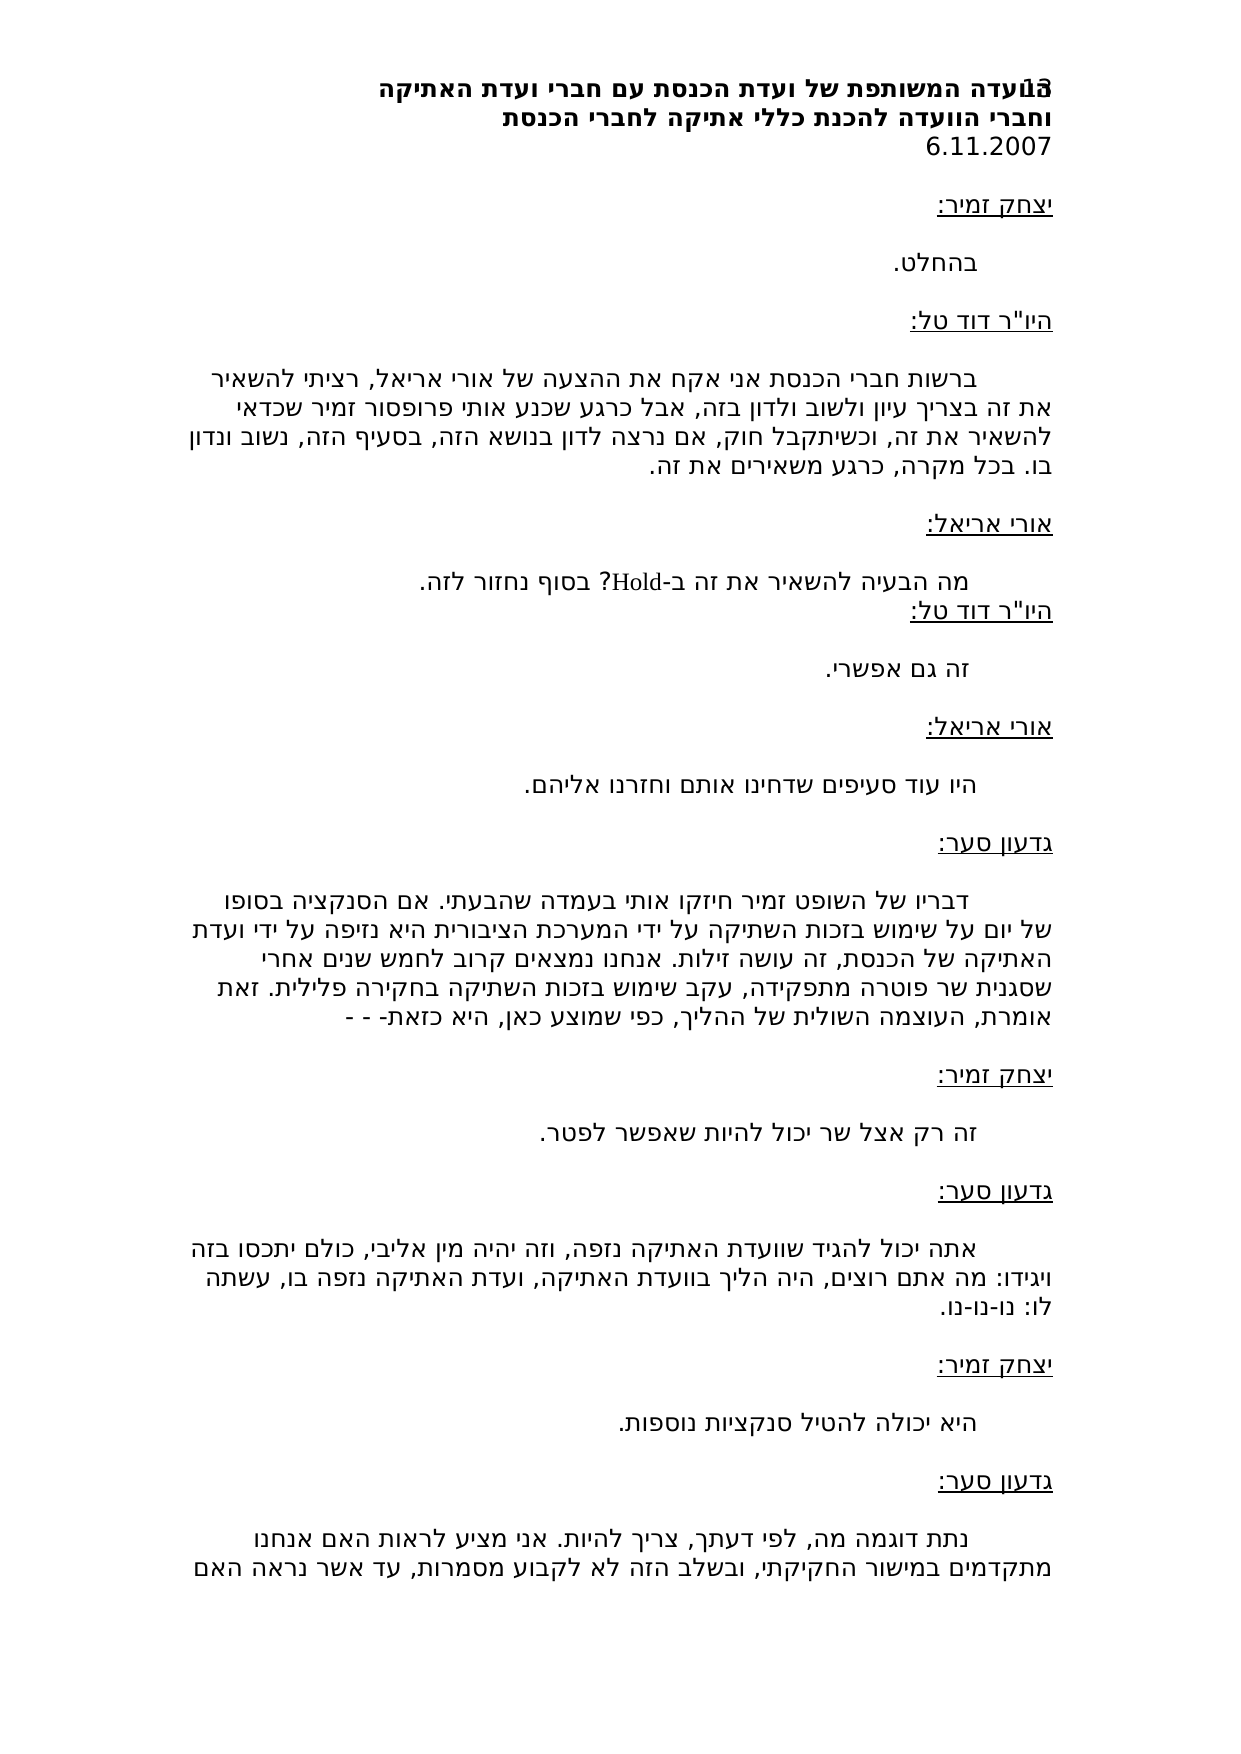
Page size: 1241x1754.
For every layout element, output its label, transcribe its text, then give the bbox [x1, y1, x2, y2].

text היו"ר דוד טל: [187, 596, 1053, 626]
text היו"ר דוד טל: [187, 306, 1053, 335]
text אורי אריאל: [187, 712, 1053, 741]
text אורי אריאל: [187, 509, 1053, 538]
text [187, 1524, 1053, 1583]
text ברשות חברי הכנסת אני אקח את ההצעה של אורי אריאל, רציתי להשאיר את זה בצריך עיון ולשוב ולדון בזה, אבל כרגע שכנע אותי פרופסור זמיר שכדאי להשאיר את זה, וכשיתקבל חוק, אם נרצה לדון בנושא הזה, בסעיף הזה, נשוב ונדון בו. בכל מקרה, כרגע משאירים את זה. [187, 364, 1053, 480]
text גדעון סער: [187, 828, 1053, 857]
text יצחק זמיר: [187, 1351, 1053, 1380]
text אתה יכול להגיד שוועדת האתיקה נזפה, וזה יהיה מין אליבי, כולם יתכסו בזה ויגידו: מה אתם רוצים, היה הליך בוועדת האתיקה, ועדת האתיקה נזפה בו, עשתה לו: נו-נו-נו. [187, 1234, 1053, 1322]
text היו עוד סעיפים שדחינו אותם וחזרנו אליהם. [187, 770, 1053, 799]
text בהחלט. [187, 248, 1053, 277]
text מה הבעיה להשאיר את זה ב-Hold? בסוף נחזור לזה. [187, 567, 1053, 596]
text זה רק אצל שר יכול להיות שאפשר לפטר. [187, 1118, 1053, 1148]
text דבריו של השופט זמיר חיזקו אותי בעמדה שהבעתי. אם הסנקציה בסופו של יום על שימוש בזכות השתיקה על ידי המערכת הציבורית היא נזיפה על ידי ועדת האתיקה של הכנסת, זה עושה זילות. אנחנו נמצאים קרוב לחמש שנים אחרי שסגנית שר פוטרה מתפקידה, עקב שימוש בזכות השתיקה בחקירה פלילית. זאת אומרת, העוצמה השולית של ההליך, כפי שמוצע כאן, היא כזאת- - - [187, 886, 1053, 1032]
text יצחק זמיר: [187, 190, 1053, 219]
text היא יכולה להטיל סנקציות נוספות. [187, 1408, 1053, 1438]
text זה גם אפשרי. [187, 654, 1053, 683]
text גדעון סער: [187, 1176, 1053, 1206]
text גדעון סער: [187, 1466, 1053, 1496]
text יצחק זמיר: [187, 1061, 1053, 1090]
